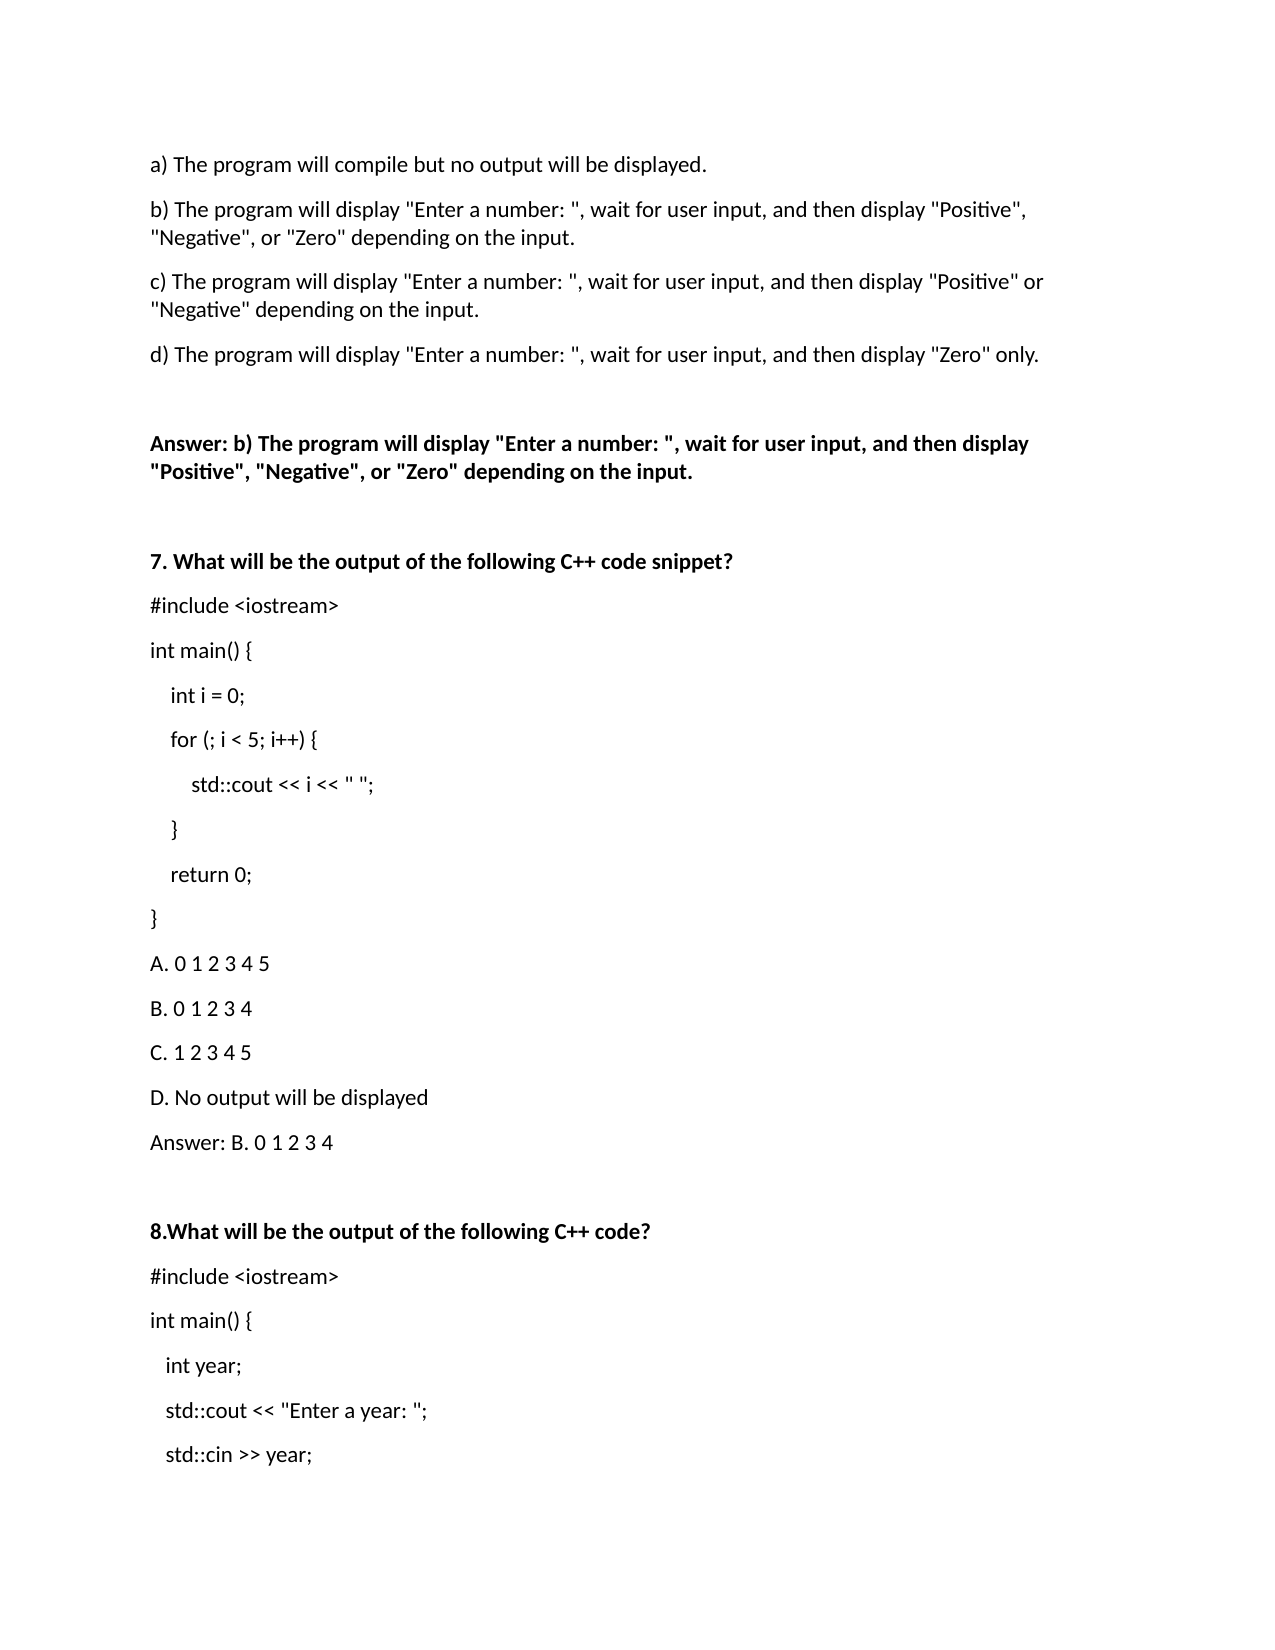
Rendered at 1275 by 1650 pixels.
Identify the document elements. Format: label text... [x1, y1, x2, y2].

text A. 0 1 2 3 4 5 [150, 949, 1125, 977]
text std::cout << "Enter a year: "; [150, 1396, 1125, 1424]
text int i = 0; [150, 681, 1125, 709]
text b) The program will display "Enter a number: ", wait for user input, and then display "Positive", "Negative", or "Zero" depending on the input. [150, 195, 1125, 251]
text d) The program will display "Enter a number: ", wait for user input, and then display "Zero" only. [150, 340, 1125, 368]
text int main() { [150, 1307, 1125, 1334]
text D. No output will be displayed [150, 1083, 1125, 1111]
text 7. What will be the output of the following C++ code snippet? [150, 547, 1125, 575]
text std::cin >> year; [150, 1441, 1125, 1469]
text return 0; [150, 860, 1125, 888]
text int main() { [150, 636, 1125, 664]
text } [150, 815, 1125, 843]
text Answer: B. 0 1 2 3 4 [150, 1128, 1125, 1156]
text 8.What will be the output of the following C++ code? [150, 1217, 1125, 1245]
text #include <iostream> [150, 1262, 1125, 1290]
text } [150, 904, 1125, 932]
text C. 1 2 3 4 5 [150, 1038, 1125, 1066]
text Answer: b) The program will display "Enter a number: ", wait for user input, and then display "Positive", "Negative", or "Zero" depending on the input. [150, 429, 1125, 486]
text a) The program will compile but no output will be displayed. [150, 150, 1125, 178]
text std::cout << i << " "; [150, 770, 1125, 798]
text c) The program will display "Enter a number: ", wait for user input, and then display "Positive" or "Negative" depending on the input. [150, 267, 1125, 323]
text #include <iostream> [150, 592, 1125, 619]
text B. 0 1 2 3 4 [150, 994, 1125, 1022]
text int year; [150, 1351, 1125, 1379]
text for (; i < 5; i++) { [150, 726, 1125, 754]
